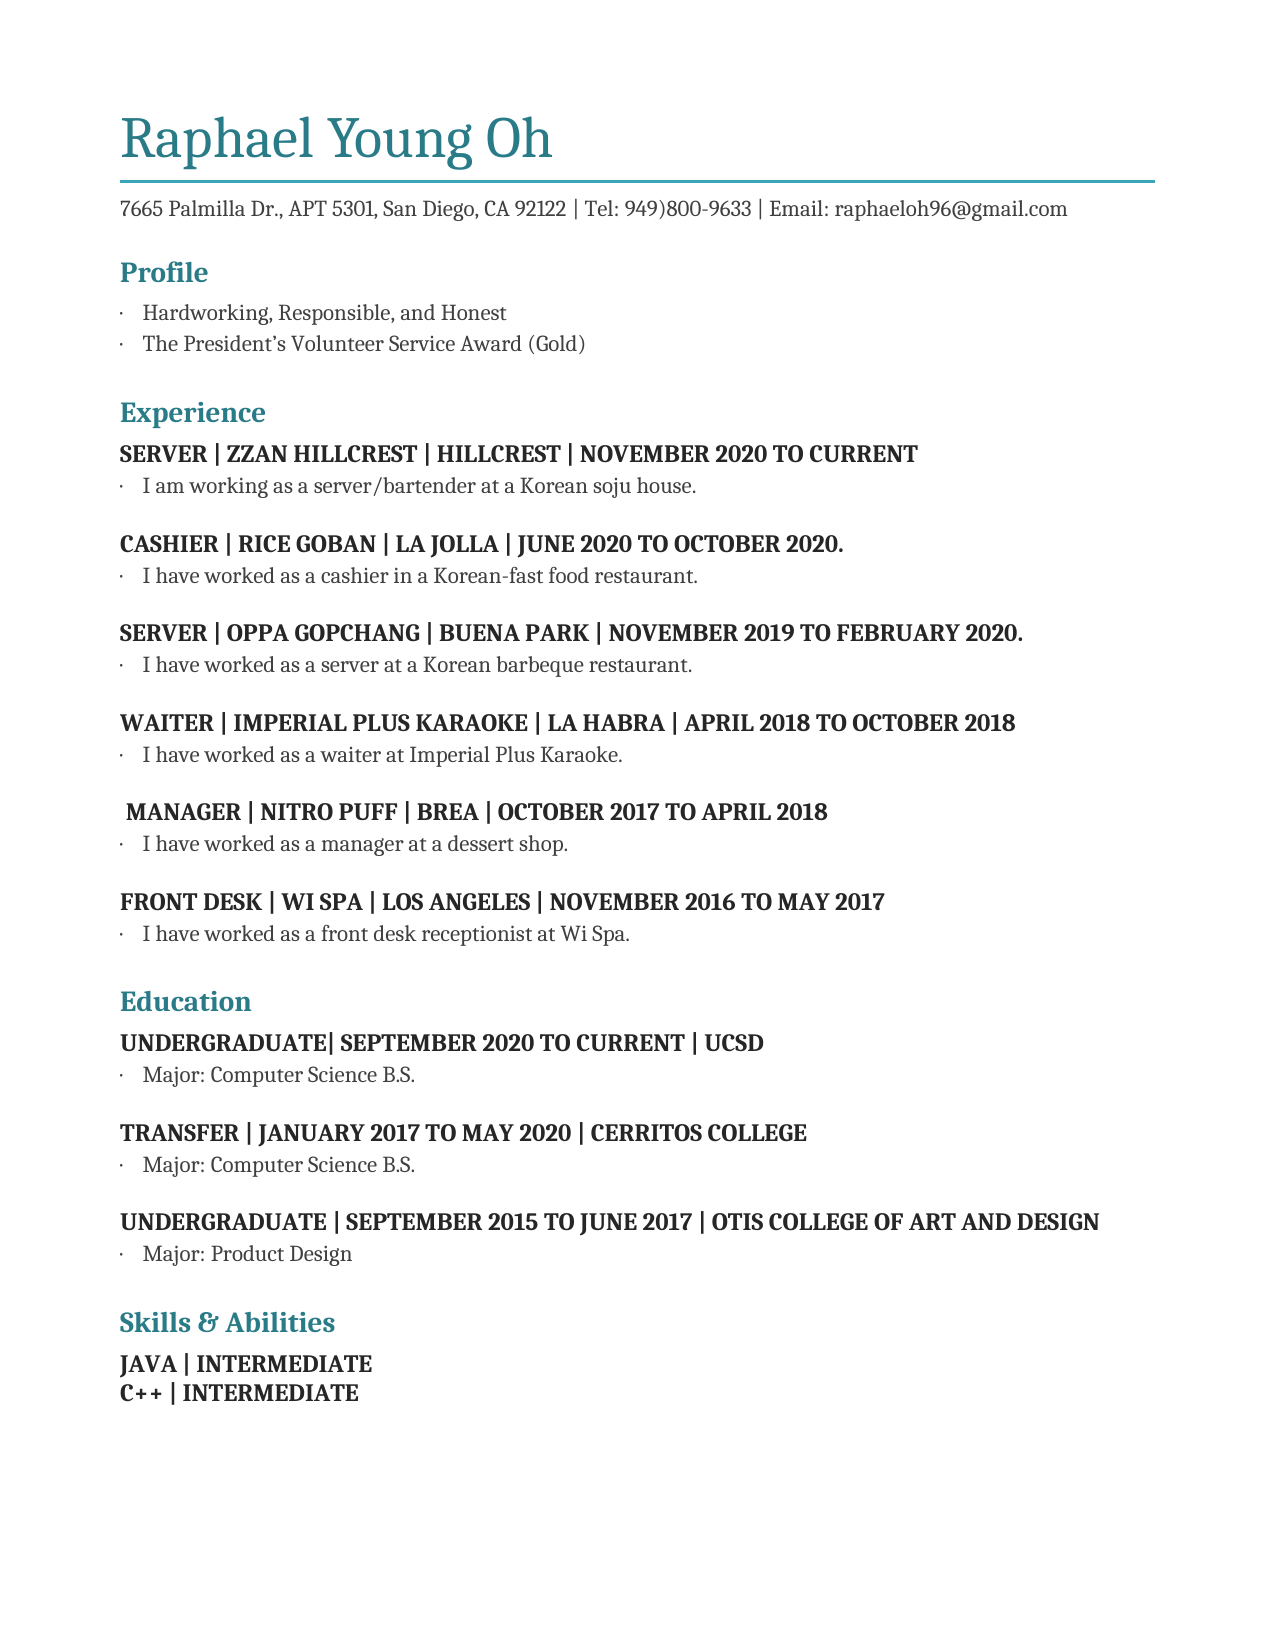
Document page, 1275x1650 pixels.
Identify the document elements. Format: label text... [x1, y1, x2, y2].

subtitle Front Desk | Wi Spa | Los Angeles | November 2016 to May 2017 [120, 887, 1155, 916]
list I have worked as a waiter at Imperial Plus Karaoke. [120, 741, 1155, 768]
list Major: Computer Science B.S. [120, 1152, 1155, 1178]
subtitle Java | intermediate [120, 1350, 1155, 1379]
list I have worked as a manager at a dessert shop. [120, 831, 1155, 857]
list I have worked as a front desk receptionist at Wi Spa. [120, 920, 1155, 947]
title Raphael Young Oh [120, 105, 1155, 180]
subtitle Undergraduate | september 2015 to june 2017 | otis college of art and Design [120, 1208, 1155, 1237]
subtitle Server | oppa gopchang | buena park | november 2019 to february 2020. [120, 619, 1155, 648]
list Hardworking, Responsible, and Honest [120, 300, 1155, 326]
list I have worked as a cashier in a Korean-fast food restaurant. [120, 562, 1155, 589]
list I have worked as a server at a Korean barbeque restaurant. [120, 652, 1155, 678]
list Major: Product Design [120, 1241, 1155, 1267]
subtitle Profile [120, 256, 1155, 289]
subtitle undergraduate| september 2020 to current | ucsd [120, 1029, 1155, 1058]
text 7665 Palmilla Dr., APT 5301, San Diego, CA 92122 | Tel: 949)800-9633 | : raphaeloh96@gmail.com [120, 196, 1155, 222]
subtitle C++ | intermediate [120, 1379, 1155, 1407]
subtitle transfer | january 2017 to may 2020 | cerritos college [120, 1119, 1155, 1147]
list Major: Computer Science B.S. [120, 1062, 1155, 1088]
list I am working as a server/bartender at a Korean soju house. [120, 473, 1155, 499]
list The President’s Volunteer Service Award (Gold) [120, 331, 1155, 358]
subtitle cashier | rice goban | la jolla | june 2020 to October 2020. [120, 529, 1155, 558]
subtitle Manager | nitro puff | brea | october 2017 to april 2018 [120, 798, 1155, 827]
subtitle waiter | imperial plus karaoke | la habra | april 2018 to october 2018 [120, 708, 1155, 737]
subtitle SERVEr | ZZAN Hillcrest | hillcrest | november 2020 to current [120, 440, 1155, 469]
